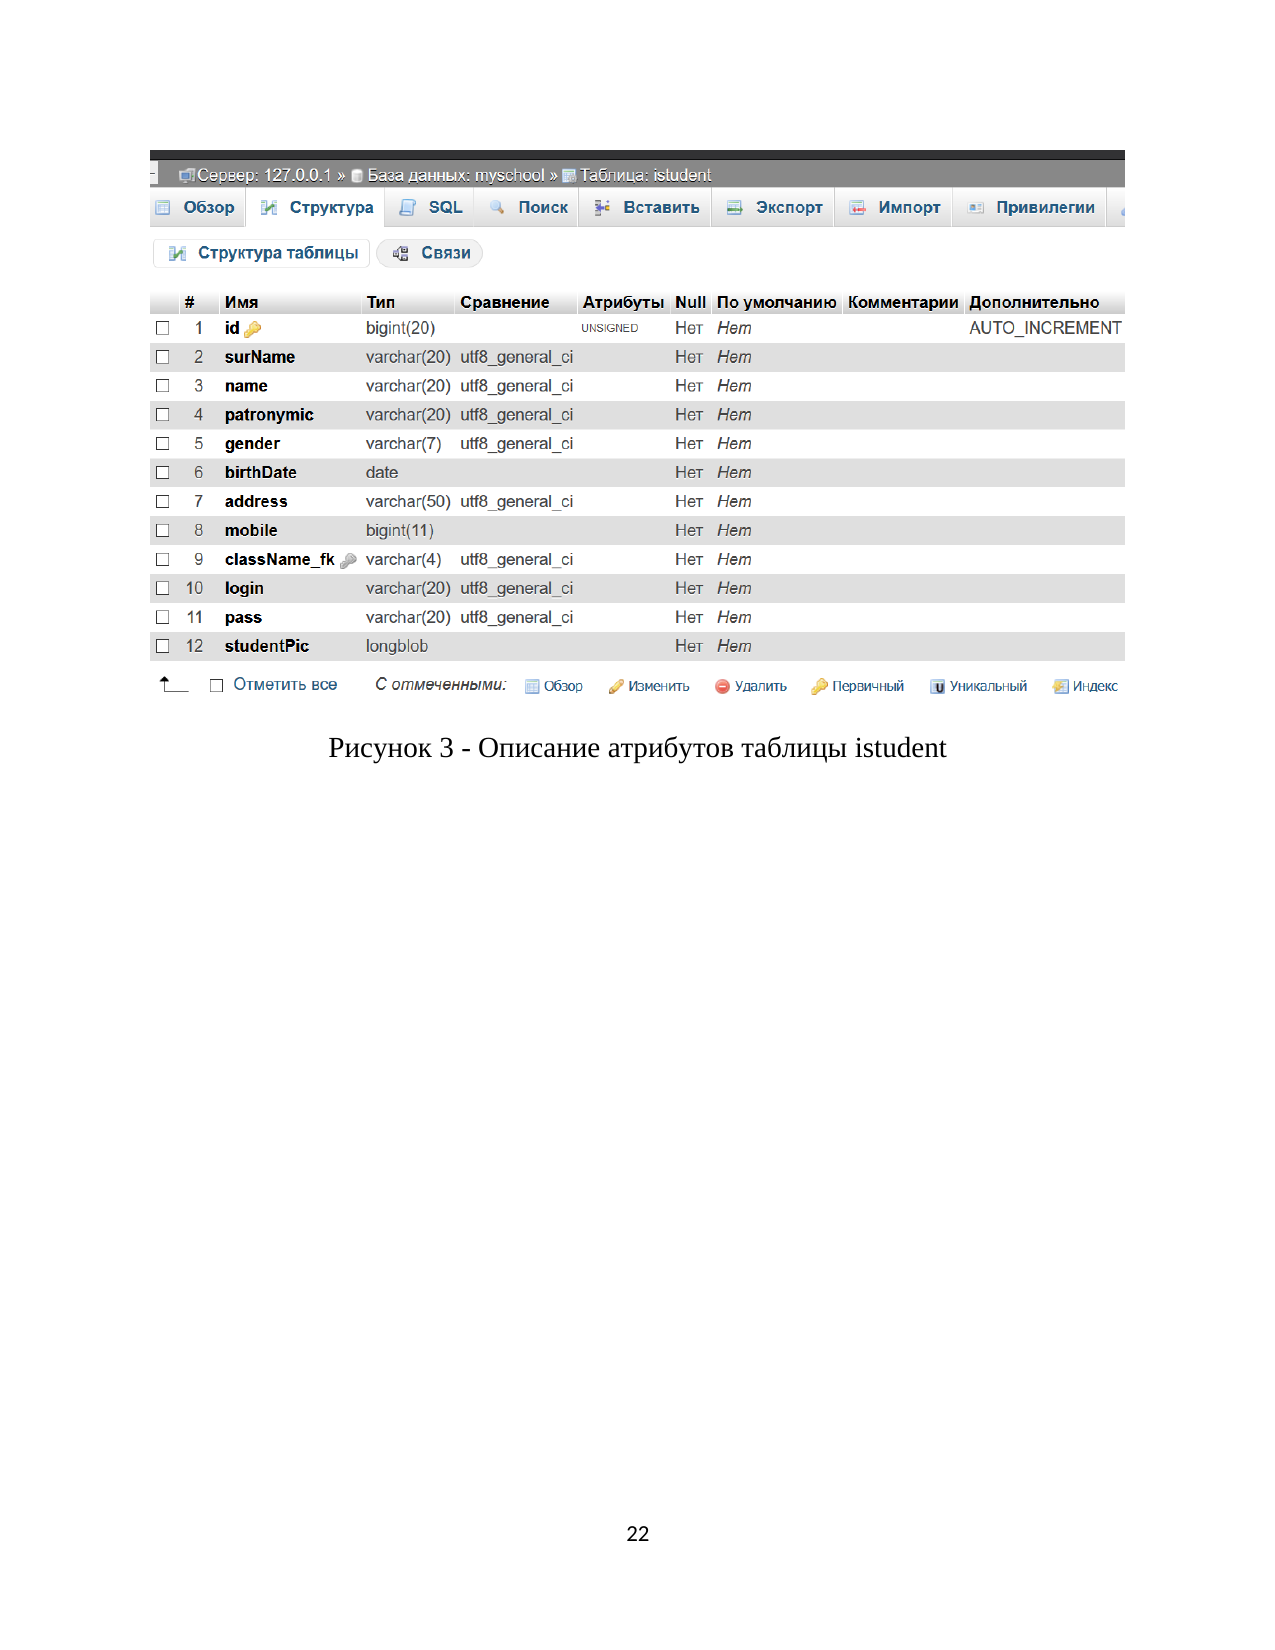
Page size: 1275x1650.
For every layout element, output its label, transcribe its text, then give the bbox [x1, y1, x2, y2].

text Рисунок 3 - Описание атрибутов таблицы istudent [150, 730, 1125, 763]
picture [150, 150, 1125, 696]
